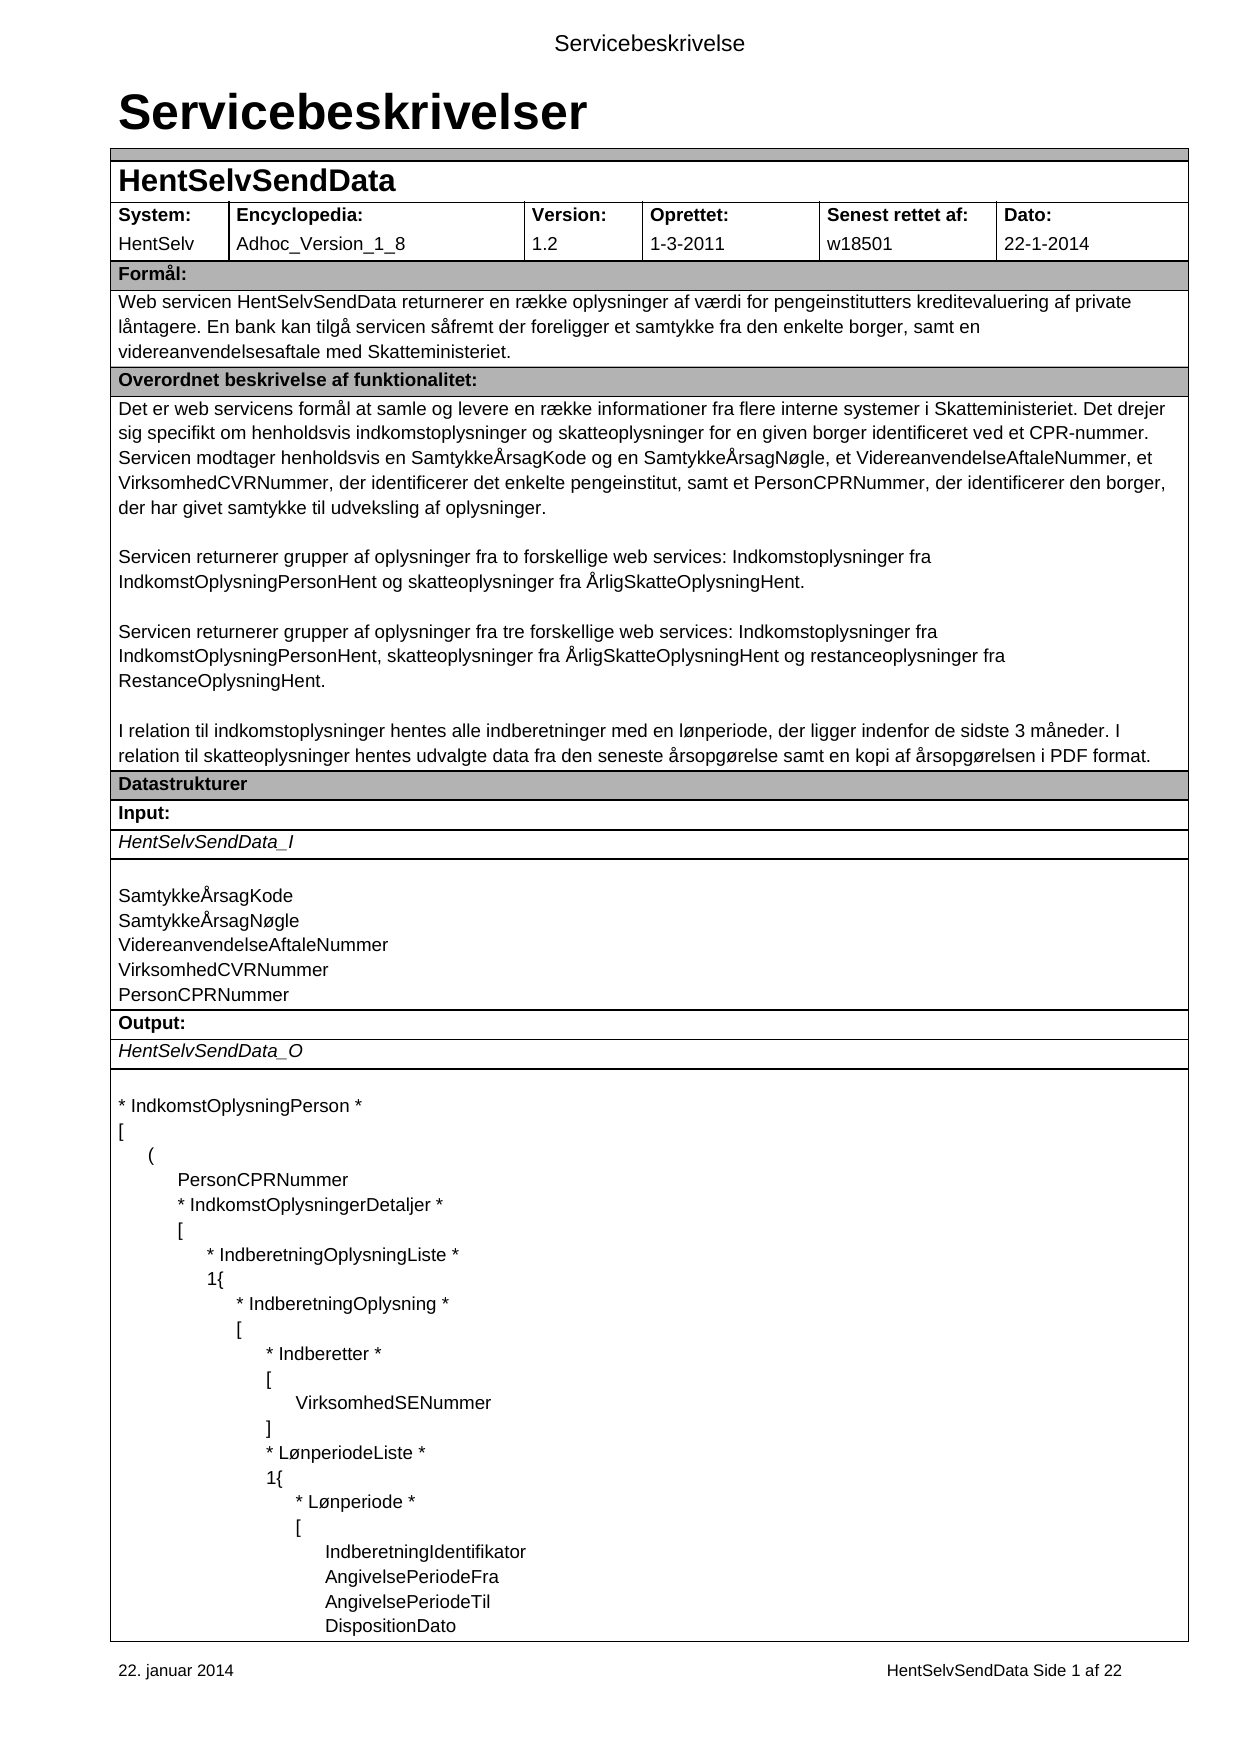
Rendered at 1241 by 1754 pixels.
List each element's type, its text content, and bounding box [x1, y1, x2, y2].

table_cell Oprettet: [643, 203, 819, 231]
text Servicebeskrivelser [118, 82, 1181, 140]
table_cell Output: [111, 1011, 1188, 1039]
table_cell Input: [111, 801, 1188, 829]
table_cell Version: [525, 203, 642, 231]
table_cell HentSelvSendData_O [111, 1040, 1188, 1068]
table_cell Senest rettet af: [820, 203, 996, 231]
table_cell System: [111, 203, 228, 231]
table_cell Datastrukturer [111, 772, 1188, 799]
table_cell HentSelvSendData [111, 162, 1188, 201]
table_cell 1-3-2011 [643, 231, 819, 260]
table_cell HentSelvSendData_I [111, 831, 1188, 858]
table_cell Web servicen HentSelvSendData returnerer en række oplysninger af værdi for pengeinstitutters kreditevaluering af private låntagere. En bank kan tilgå servicen såfremt der foreligger et samtykke fra den enkelte borger, samt en videreanvendelsesaftale med Skatteministeriet. [111, 291, 1188, 366]
table_cell Formål: [111, 262, 1188, 290]
table_cell HentSelv [111, 231, 228, 260]
table_cell SamtykkeÅrsagKode SamtykkeÅrsagNøgle VidereanvendelseAftaleNummer VirksomhedCVRNummer PersonCPRNummer [111, 860, 1188, 1009]
table_cell w18501 [820, 231, 996, 260]
table_cell Det er web servicens formål at samle og levere en række informationer fra flere interne systemer i Skatteministeriet. Det drejer sig specifikt om henholdsvis indkomstoplysninger og skatteoplysninger for en given borger identificeret ved et CPR-nummer. Servicen modtager henholdsvis en SamtykkeÅrsagKode og en SamtykkeÅrsagNøgle, et VidereanvendelseAftaleNummer, et VirksomhedCVRNummer, der identificerer det enkelte pengeinstitut, samt et PersonCPRNummer, der identificerer den borger, der har givet samtykke til udveksling af oplysninger. Servicen returnerer grupper af oplysninger fra to forskellige web services: Indkomstoplysninger fra IndkomstOplysningPersonHent og skatteoplysninger fra ÅrligSkatteOplysningHent. Servicen returnerer grupper af oplysninger fra tre forskellige web services: Indkomstoplysninger fra IndkomstOplysningPersonHent, skatteoplysninger fra ÅrligSkatteOplysningHent og restanceoplysninger fra RestanceOplysningHent. I relation til indkomstoplysninger hentes alle indberetninger med en lønperiode, der ligger indenfor de sidste 3 måneder. I relation til skatteoplysninger hentes udvalgte data fra den seneste årsopgørelse samt en kopi af årsopgørelsen i PDF format. [111, 397, 1188, 770]
table_cell 22-1-2014 [997, 231, 1188, 260]
table_cell Encyclopedia: [230, 203, 524, 231]
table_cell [111, 1070, 1188, 1641]
table_cell Adhoc_Version_1_8 [230, 231, 524, 260]
table_cell Dato: [997, 203, 1188, 231]
table_header [111, 149, 1188, 160]
table_cell 1.2 [525, 231, 642, 260]
table_cell Overordnet beskrivelse af funktionalitet: [111, 368, 1188, 396]
